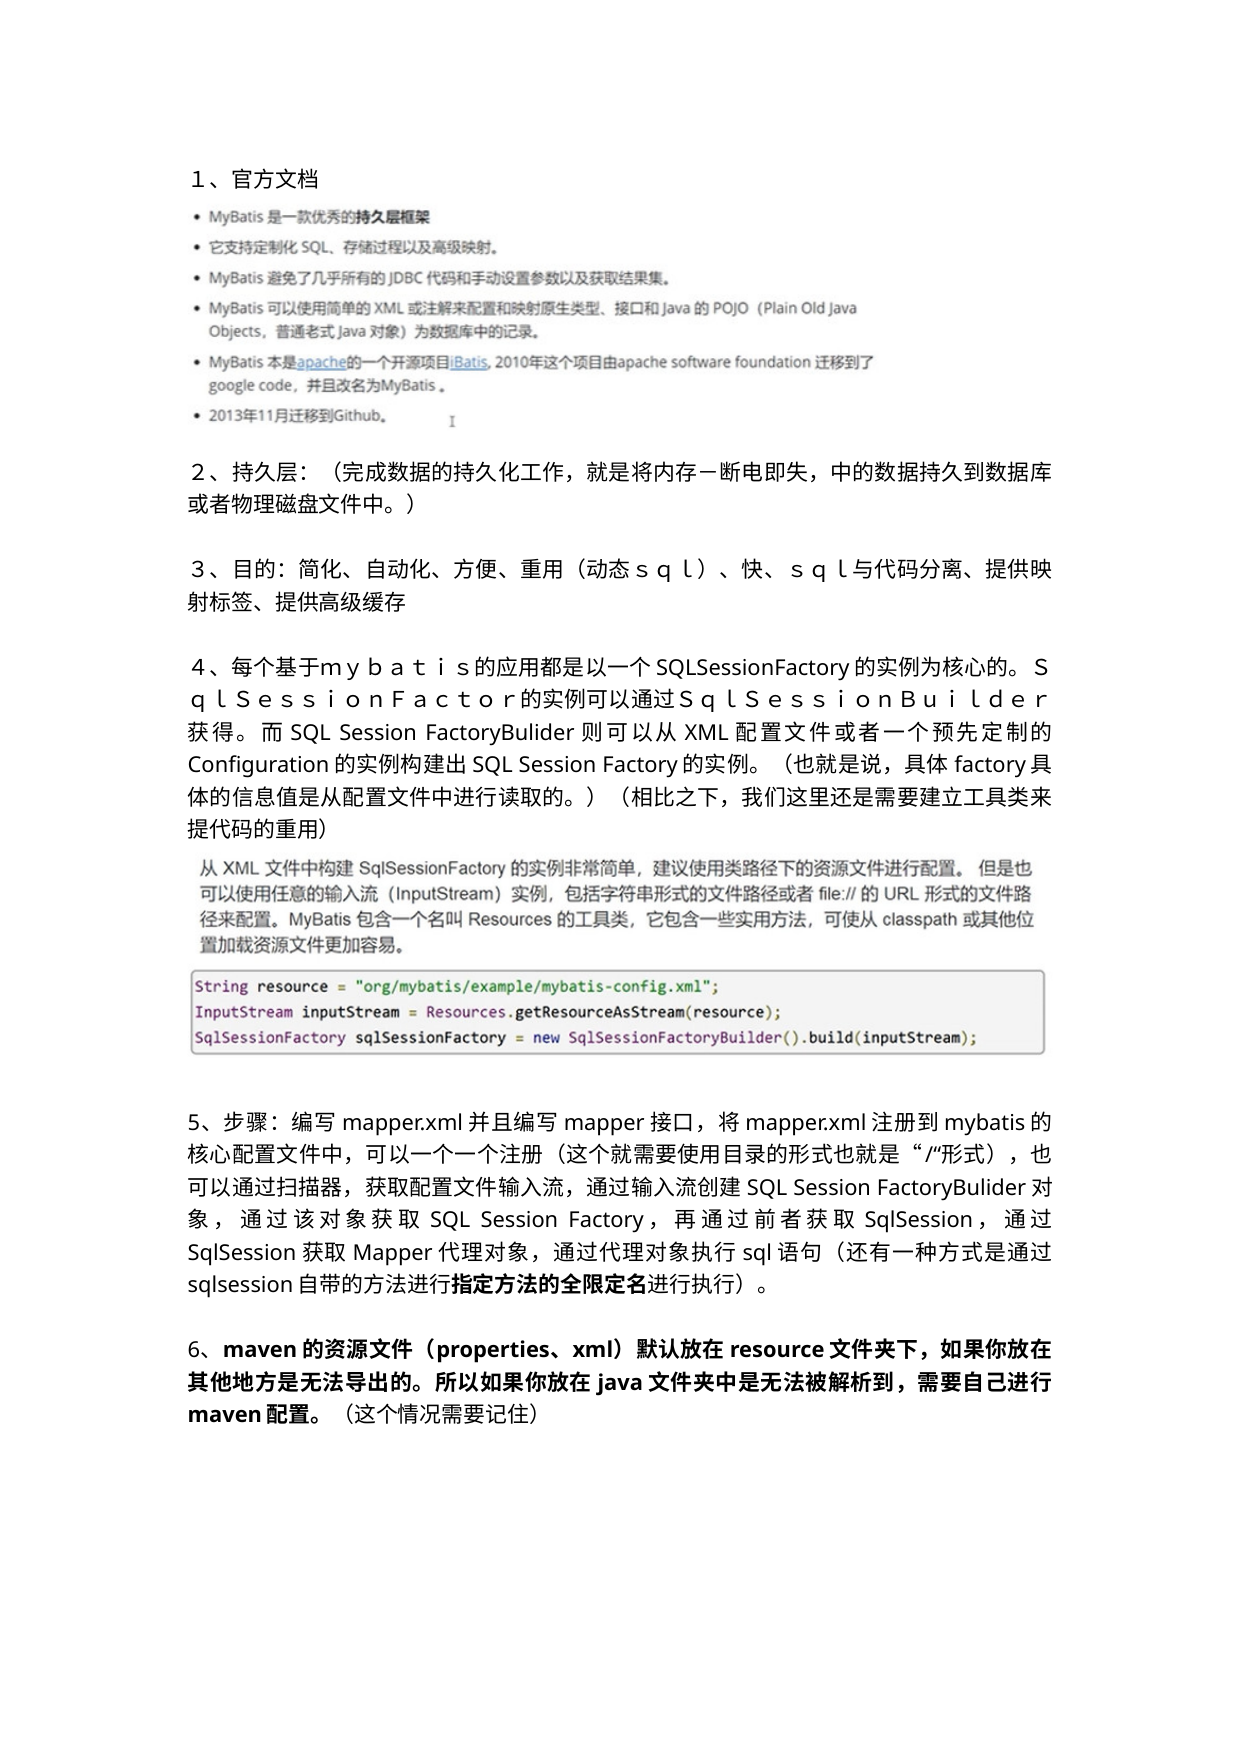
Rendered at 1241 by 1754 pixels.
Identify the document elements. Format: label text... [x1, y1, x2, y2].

text 5、步骤：编写mapper.xml并且编写mapper接口，将mapper.xml注册到mybatis的核心配置文件中，可以一个一个注册（这个就需要使用目录的形式也就是“/“形式），也可以通过扫描器，获取配置文件输入流，通过输入流创建SQL Session FactoryBulider对象，通过该对象获取SQL Session Factory，再通过前者获取SqlSession，通过SqlSession获取Mapper代理对象，通过代理对象执行sql语句（还有一种方式是通过sqlsession自带的方法进行指定方法的全限定名进行执行）。 [187, 1104, 1053, 1299]
picture [187, 194, 907, 431]
text ４、每个基于ｍｙｂａｔｉｓ的应用都是以一个SQLSessionFactory的实例为核心的。ＳｑｌＳｅｓｓｉｏｎＦａｃｔｏｒ的实例可以通过ＳｑｌＳｅｓｓｉｏｎＢｕｉｌｄｅｒ 获得。而SQL Session FactoryBulider则可以从XML配置文件或者一个预先定制的Configuration的实例构建出SQL Session Factory的实例。（也就是说，具体factory具体的信息值是从配置文件中进行读取的。）（相比之下，我们这里还是需要建立工具类来提代码的重用） [187, 649, 1053, 844]
text １、官方文档 [187, 162, 1053, 194]
text 6、maven的资源文件（properties、xml）默认放在resource文件夹下，如果你放在其他地方是无法导出的。所以如果你放在java文件夹中是无法被解析到，需要自己进行maven配置。（这个情况需要记住） [187, 1332, 1053, 1429]
text ３、目的：简化、自动化、方便、重用（动态ｓｑｌ）、快、ｓｑｌ与代码分离、提供映射标签、提供高级缓存 [187, 552, 1053, 617]
picture [187, 844, 1053, 1059]
text ２、持久层：（完成数据的持久化工作，就是将内存－断电即失，中的数据持久到数据库或者物理磁盘文件中。） [187, 454, 1053, 519]
